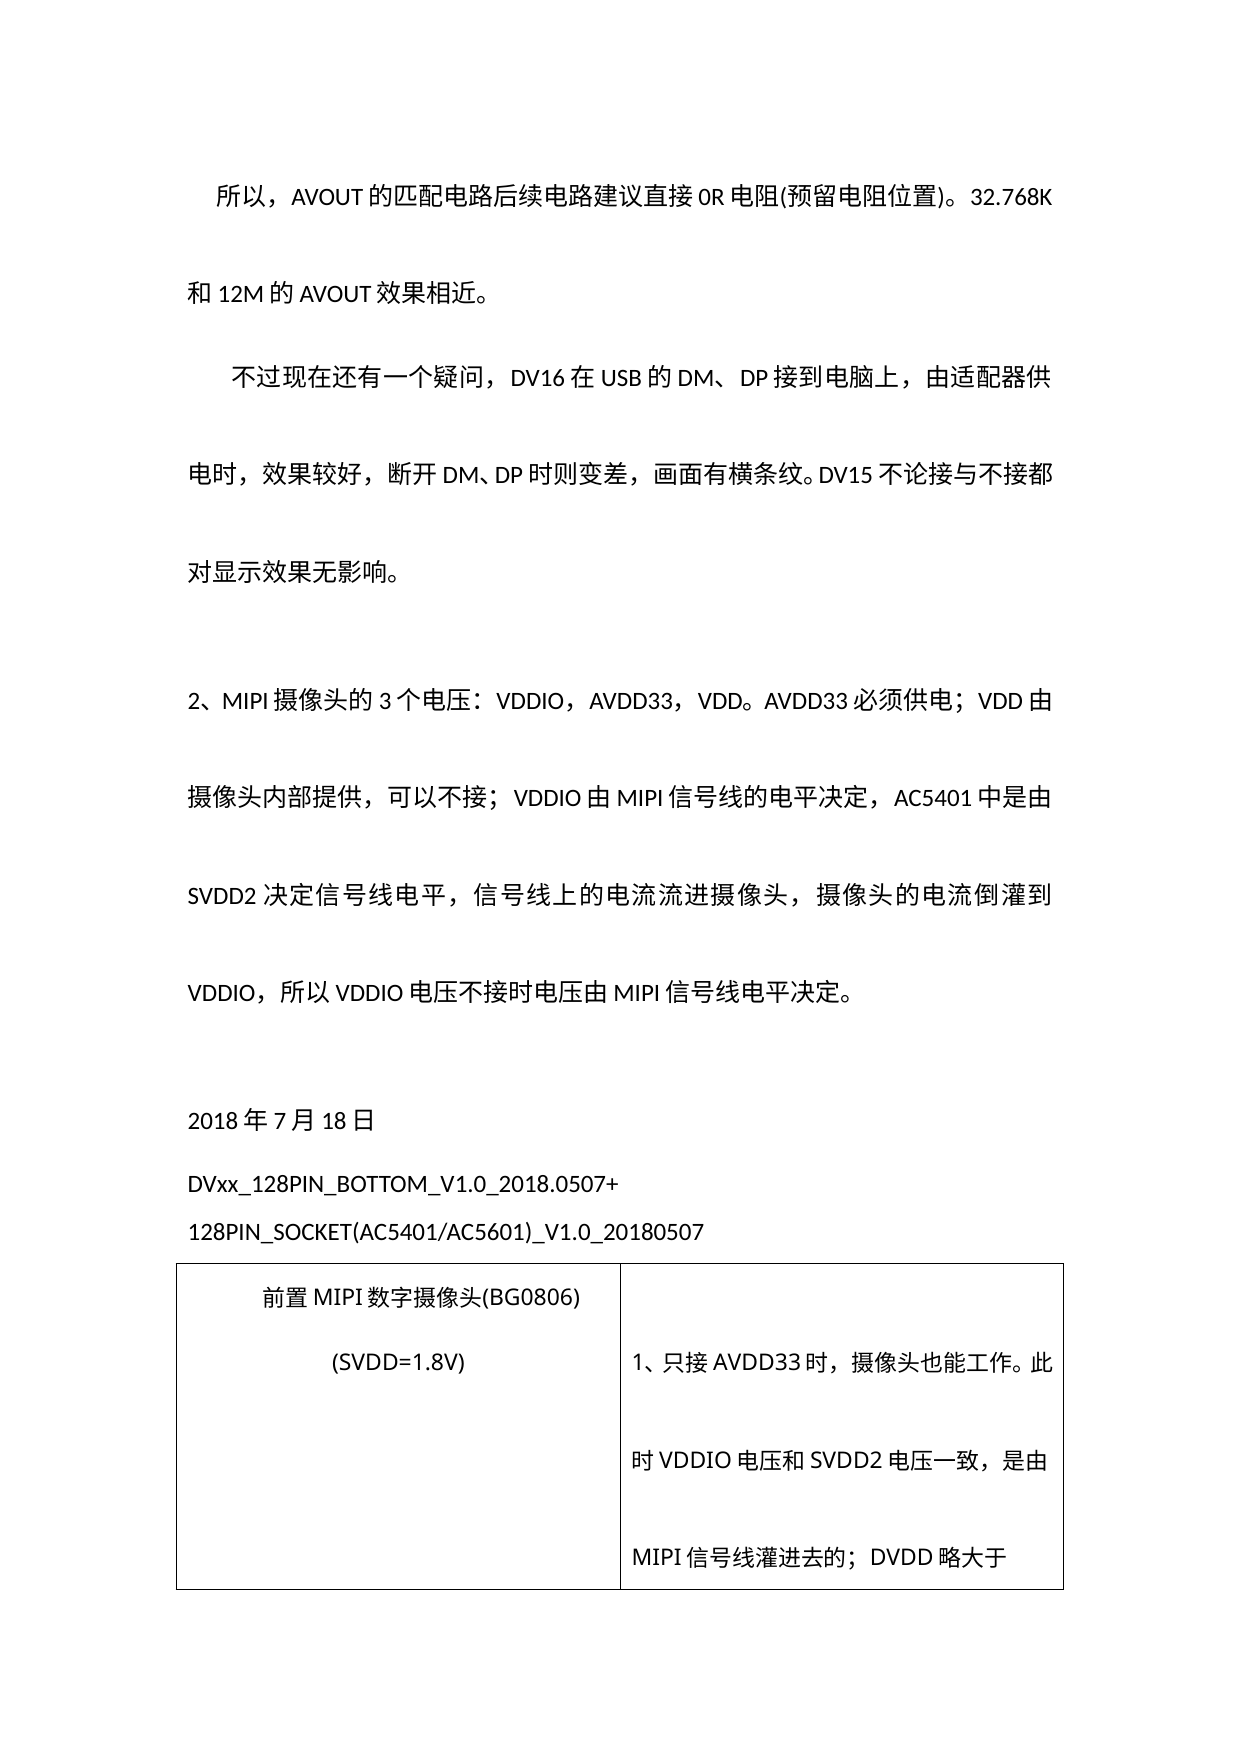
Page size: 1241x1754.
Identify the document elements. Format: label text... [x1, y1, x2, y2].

list 2018年7月18日 [187, 1086, 1053, 1151]
table_header 前置MIPI数字摄像头(BG0806)(SVDD=1.8V) [177, 1264, 620, 1589]
list 不过现在还有一个疑问，DV16在USB的DM、DP接到电脑上，由适配器供电时，效果较好，断开DM、DP时则变差，画面有横条纹。DV15不论接与不接都对显示效果无影响。 [187, 343, 1053, 603]
list DVxx_128PIN_BOTTOM_V1.0_2018.0507+ 128PIN_SOCKET(AC5401/AC5601)_V1.0_20180507 [187, 1169, 1053, 1251]
list 2、MIPI摄像头的3个电压：VDDIO，AVDD33，VDD。AVDD33必须供电；VDD由摄像头内部提供，可以不接；VDDIO由MIPI信号线的电平决定，AC5401中是由SVDD2决定信号线电平，信号线上的电流流进摄像头，摄像头的电流倒灌到VDDIO，所以VDDIO电压不接时电压由MIPI信号线电平决定。 [187, 666, 1053, 1023]
list 所以，AVOUT的匹配电路后续电路建议直接0R电阻(预留电阻位置)。32.768K和12M的AVOUT效果相近。 [187, 162, 1053, 324]
